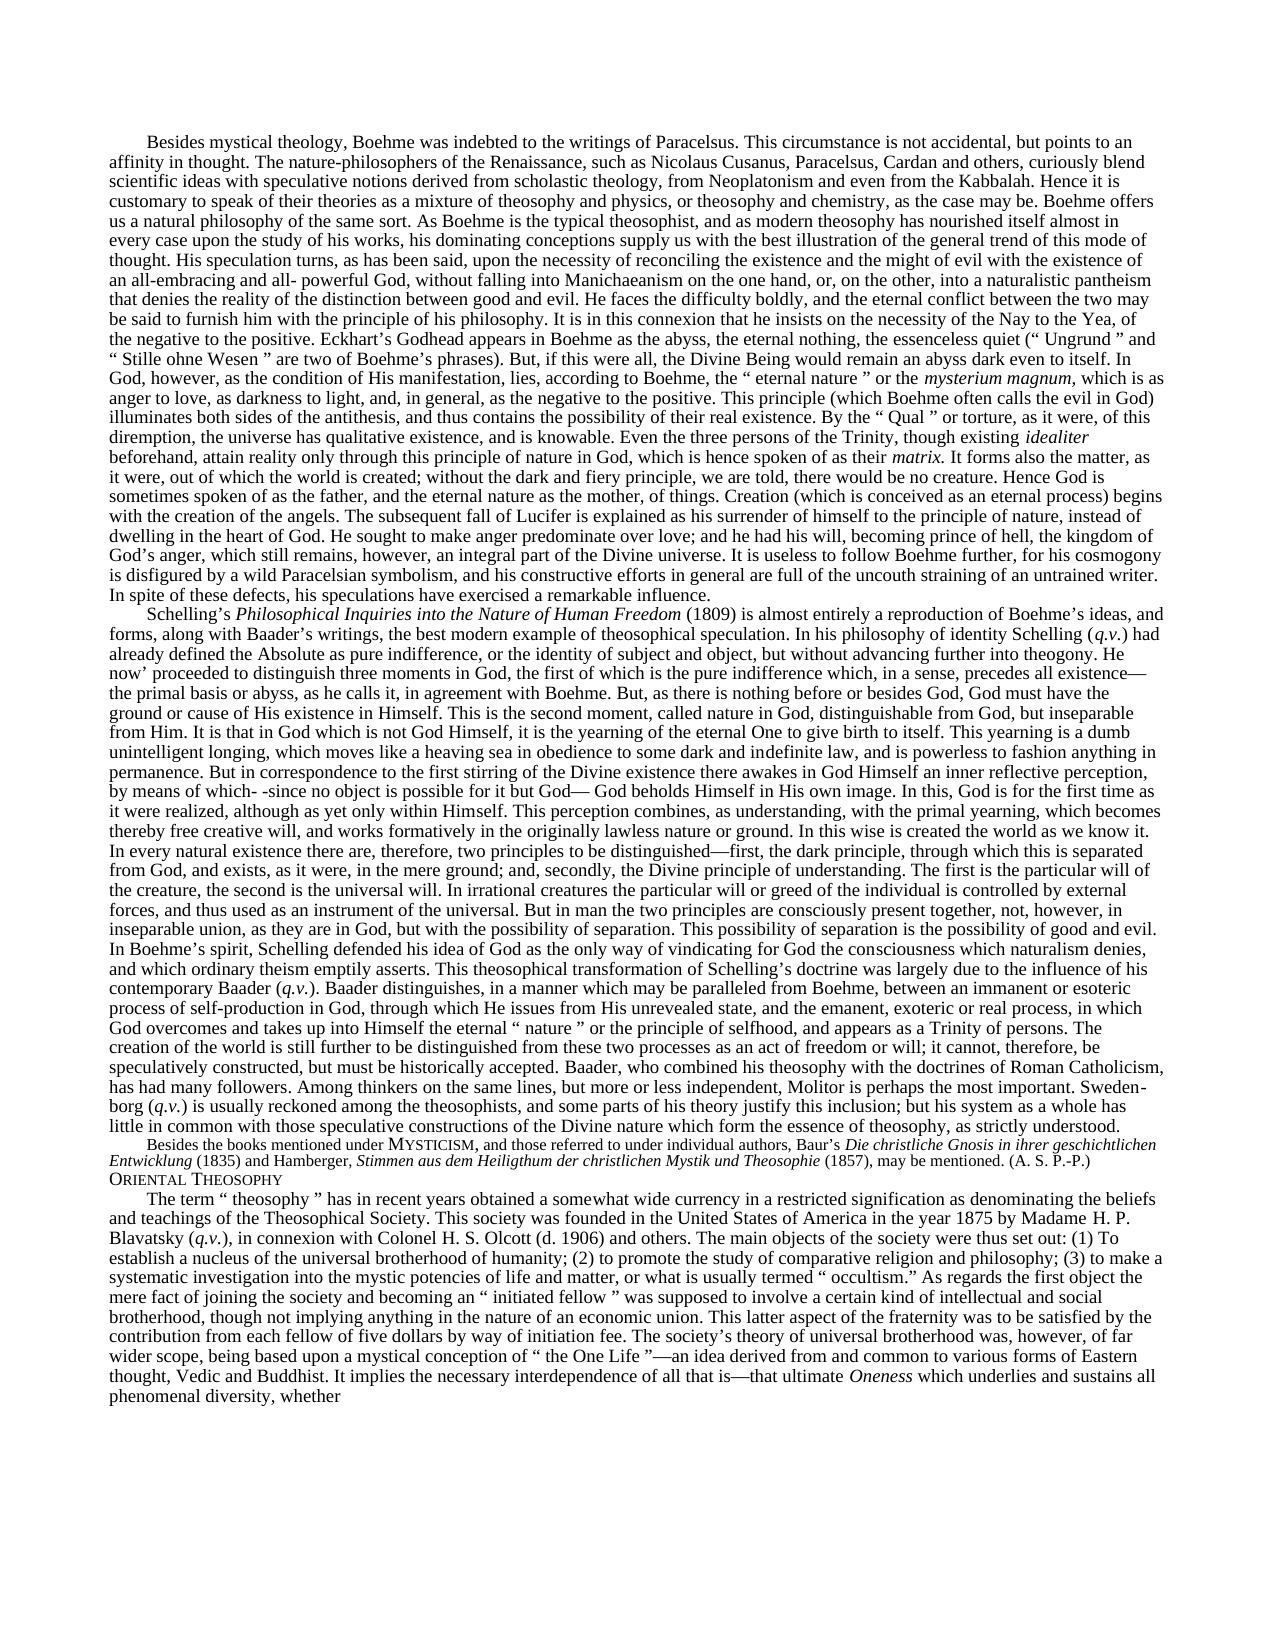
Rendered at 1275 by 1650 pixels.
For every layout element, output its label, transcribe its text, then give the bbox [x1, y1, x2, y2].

text Besides the books mentioned under Mysticism, and those referred to under individual authors, Baur’s Die christliche Gnosis in ihrer geschichtlichen Entwicklung (1835) and Hamberger, Stimmen aus dem Heiligthum der christlichen Mystik und Theosophie (1857), may be mentioned. (A. S. P.-P.) [109, 1137, 1165, 1170]
text Besides mystical theology, Boehme was indebted to the writings of Paracelsus. This circumstance is not accidental, but points to an affinity in thought. The nature-philosophers of the Renaissance, such as Nicolaus Cusanus, Paracelsus, Cardan and others, curiously blend scientific ideas with speculative notions derived from scholastic theology, from Neoplatonism and even from the Kabbalah. Hence it is customary to speak of their theories as a mixture of theosophy and physics, or theosophy and chemistry, as the case may be. Boehme offers us a natural philosophy of the same sort. As Boehme is the typical theosophist, and as modern theosophy has nourished itself almost in every case upon the study of his works, his dominating conceptions supply us with the best illustration of the general trend of this mode of thought. His speculation turns, as has been said, upon the necessity of reconciling the existence and the might of evil with the existence of an all-embracing and all- powerful God, without falling into Manichaeanism on the one hand, or, on the other, into a naturalistic pantheism that denies the reality of the distinction between good and evil. He faces the difficulty boldly, and the eternal conflict between the two may be said to furnish him with the principle of his philosophy. It is in this connexion that he insists on the necessity of the Nay to the Yea, of the negative to the positive. Eckhart’s Godhead appears in Boehme as the abyss, the eternal nothing, the essenceless quiet (“ Ungrund ” and “ Stille ohne Wesen ” are two of Boehme’s phrases). But, if this were all, the Divine Being would remain an abyss dark even to itself. In God, however, as the condition of His manifestation, lies, according to Boehme, the “ eternal nature ” or the mysterium magnum, which is as anger to love, as darkness to light, and, in general, as the negative to the positive. This principle (which Boehme often calls the evil in God) illuminates both sides of the antithesis, and thus contains the possibility of their real existence. By the “ Qual ” or torture, as it were, of this diremption, the universe has qualitative existence, and is knowable. Even the three persons of the Trinity, though existing idealiter beforehand, attain reality only through this principle of nature in God, which is hence spoken of as their matrix. It forms also the matter, as it were, out of which the world is created; without the dark and fiery principle, we are told, there would be no creature. Hence God is sometimes spoken of as the father, and the eternal nature as the mother, of things. Creation (which is conceived as an eternal process) begins with the creation of the angels. The subsequent fall of Lucifer is explained as his surrender of himself to the principle of nature, instead of dwelling in the heart of God. He sought to make anger predominate over love; and he had his will, becoming prince of hell, the kingdom of God’s anger, which still remains, however, an integral part of the Divine universe. It is useless to follow Boehme further, for his cosmogony is disfigured by a wild Paracelsian symbolism, and his constructive efforts in general are full of the uncouth straining of an untrained writer. In spite of these defects, his speculations have exercised a remarkable influence. [109, 133, 1165, 605]
text Oriental Theosophy [109, 1170, 1165, 1189]
text The term “ theosophy ” has in recent years obtained a somewhat wide currency in a restricted signification as denominating the beliefs and teachings of the Theosophical Society. This society was founded in the United States of America in the year 1875 by Madame H. P. Blavatsky (q.v.), in connexion with Colonel H. S. Olcott (d. 1906) and others. The main objects of the society were thus set out: (1) To establish a nucleus of the universal brotherhood of humanity; (2) to promote the study of comparative religion and philosophy; (3) to make a systematic investigation into the mystic potencies of life and matter, or what is usually termed “ occultism.” As regards the first object the mere fact of joining the society and becoming an “ initiated fellow ” was supposed to involve a certain kind of intellectual and social brotherhood, though not implying anything in the nature of an economic union. This latter aspect of the fraternity was to be satisfied by the contribution from each fellow of five dollars by way of initiation fee. The society’s theory of universal brotherhood was, however, of far wider scope, being based upon a mystical conception of “ the One Life ”—an idea derived from and common to various forms of Eastern thought, Vedic and Buddhist. It implies the necessary interdependence of all that is—that ultimate Oneness which underlies and sustains all phenomenal diversity, whether [109, 1189, 1165, 1406]
text Schelling’s Philosophical Inquiries into the Nature of Human Freedom (1809) is almost entirely a reproduction of Boehme’s ideas, and forms, along with Baader’s writings, the best modern example of theosophical speculation. In his philosophy of identity Schelling (q.v.) had already defined the Absolute as pure indifference, or the identity of subject and object, but without advancing further into theogony. He now’ proceeded to distinguish three moments in God, the first of which is the pure indifference which, in a sense, precedes all existence—the primal basis or abyss, as he calls it, in agreement with Boehme. But, as there is nothing before or besides God, God must have the ground or cause of His existence in Himself. This is the second moment, called nature in God, distinguishable from God, but inseparable from Him. It is that in God which is not God Himself, it is the yearning of the eternal One to give birth to itself. This yearning is a dumb unintelligent longing, which moves like a heaving sea in obedience to some dark and indefinite law, and is powerless to fashion anything in permanence. But in correspondence to the first stirring of the Divine existence there awakes in God Himself an inner reflective perception, by means of which- -since no object is possible for it but God— God beholds Himself in His own image. In this, God is for the first time as it were realized, although as yet only within Himself. This perception combines, as understanding, with the primal yearning, which becomes thereby free creative will, and works formatively in the originally lawless nature or ground. In this wise is created the world as we know it. In every natural existence there are, therefore, two principles to be distinguished—first, the dark principle, through which this is separated from God, and exists, as it were, in the mere ground; and, secondly, the Divine principle of understanding. The first is the particular will of the creature, the second is the universal will. In irrational creatures the particular will or greed of the individual is controlled by external forces, and thus used as an instrument of the universal. But in man the two principles are consciously present together, not, however, in inseparable union, as they are in God, but with the possibility of separation. This possibility of separation is the possibility of good and evil. In Boehme’s spirit, Schelling defended his idea of God as the only way of vindicating for God the consciousness which naturalism denies, and which ordinary theism emptily asserts. This theosophical transformation of Schelling’s doctrine was largely due to the influence of his contemporary Baader (q.v.). Baader distinguishes, in a manner which may be paralleled from Boehme, between an immanent or esoteric process of self-production in God, through which He issues from His unrevealed state, and the emanent, exoteric or real process, in which God overcomes and takes up into Himself the eternal “ nature ” or the principle of selfhood, and appears as a Trinity of persons. The creation of the world is still further to be distinguished from these two processes as an act of freedom or will; it cannot, therefore, be speculatively constructed, but must be historically accepted. Baader, who combined his theosophy with the doctrines of Roman Catholicism, has had many followers. Among thinkers on the same lines, but more or less independent, Molitor is perhaps the most important. Swedenborg (q.v.) is usually reckoned among the theosophists, and some parts of his theory justify this inclusion; but his system as a whole has little in common with those speculative constructions of the Divine nature which form the essence of theosophy, as strictly understood. [109, 605, 1165, 1137]
